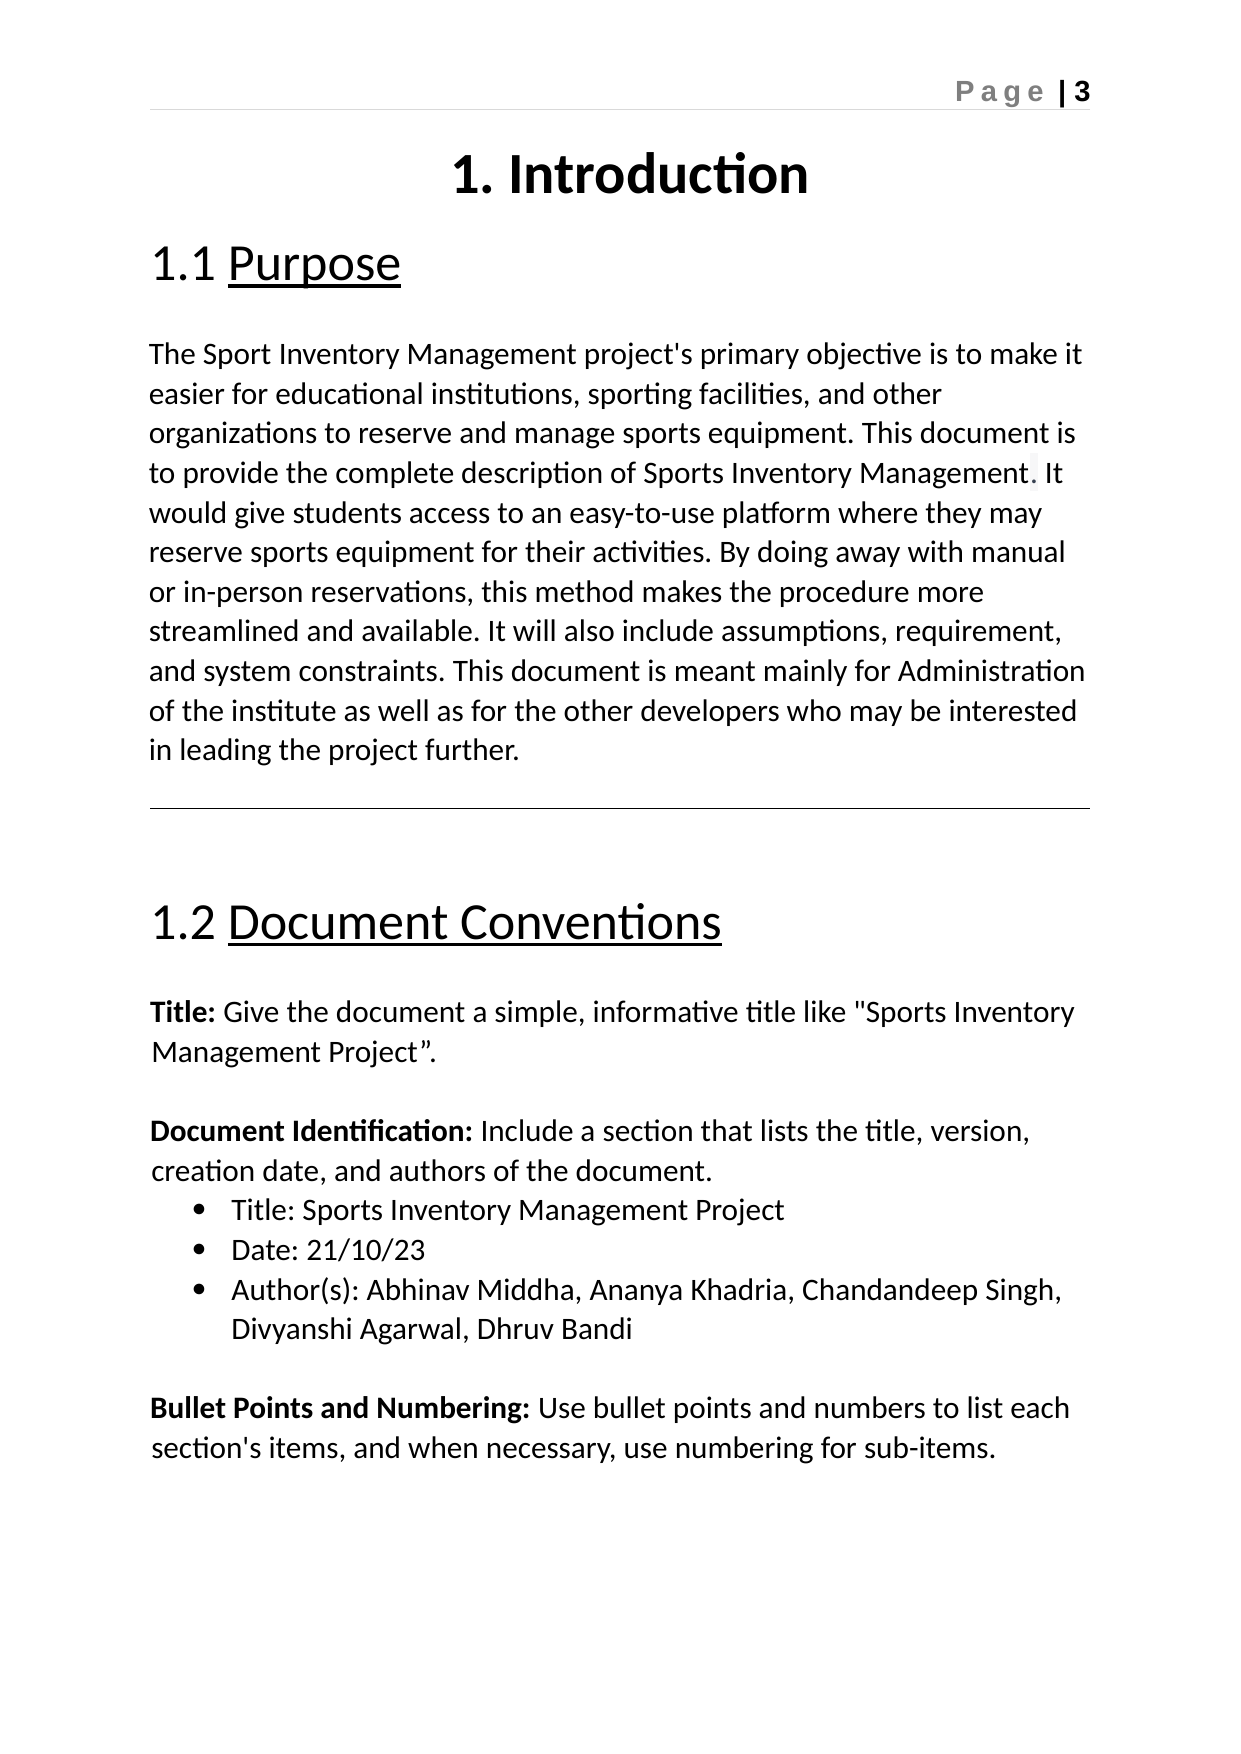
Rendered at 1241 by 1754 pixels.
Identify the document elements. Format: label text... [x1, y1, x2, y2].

text Title: Give the document a simple, informative title like "Sports Inventory Management Project”. [150, 993, 1090, 1070]
text Document Identification: Include a section that lists the title, version, creation date, and authors of the document. [150, 1111, 1090, 1189]
text 1.1 Purpose [150, 230, 1090, 294]
list Author(s): Abhinav Middha, Ananya Khadria, Chandandeep Singh, Divyanshi Agarwal, Dhruv Bandi [194, 1270, 1090, 1347]
list Date: 21/10/23 [194, 1230, 1090, 1268]
text The Sport Inventory Management project's primary objective is to make it easier for educational institutions, sporting facilities, and other organizations to reserve and manage sports equipment. This document is to provide the complete description of Sports Inventory Management. It would give students access to an easy-to-use platform where they may reserve sports equipment for their activities. By doing away with manual or in-person reservations, this method makes the procedure more streamlined and available. It will also include assumptions, requirement, and system constraints. This document is meant mainly for Administration of the institute as well as for the other developers who may be interested in leading the project further. [148, 334, 1090, 768]
text 1. Introduction [450, 137, 1090, 208]
text Bullet Points and Numbering: Use bullet points and numbers to list each section's items, and when necessary, use numbering for sub-items. [150, 1388, 1090, 1466]
list Title: Sports Inventory Management Project [194, 1191, 1090, 1229]
text 1.2 Document Conventions [150, 888, 1090, 952]
